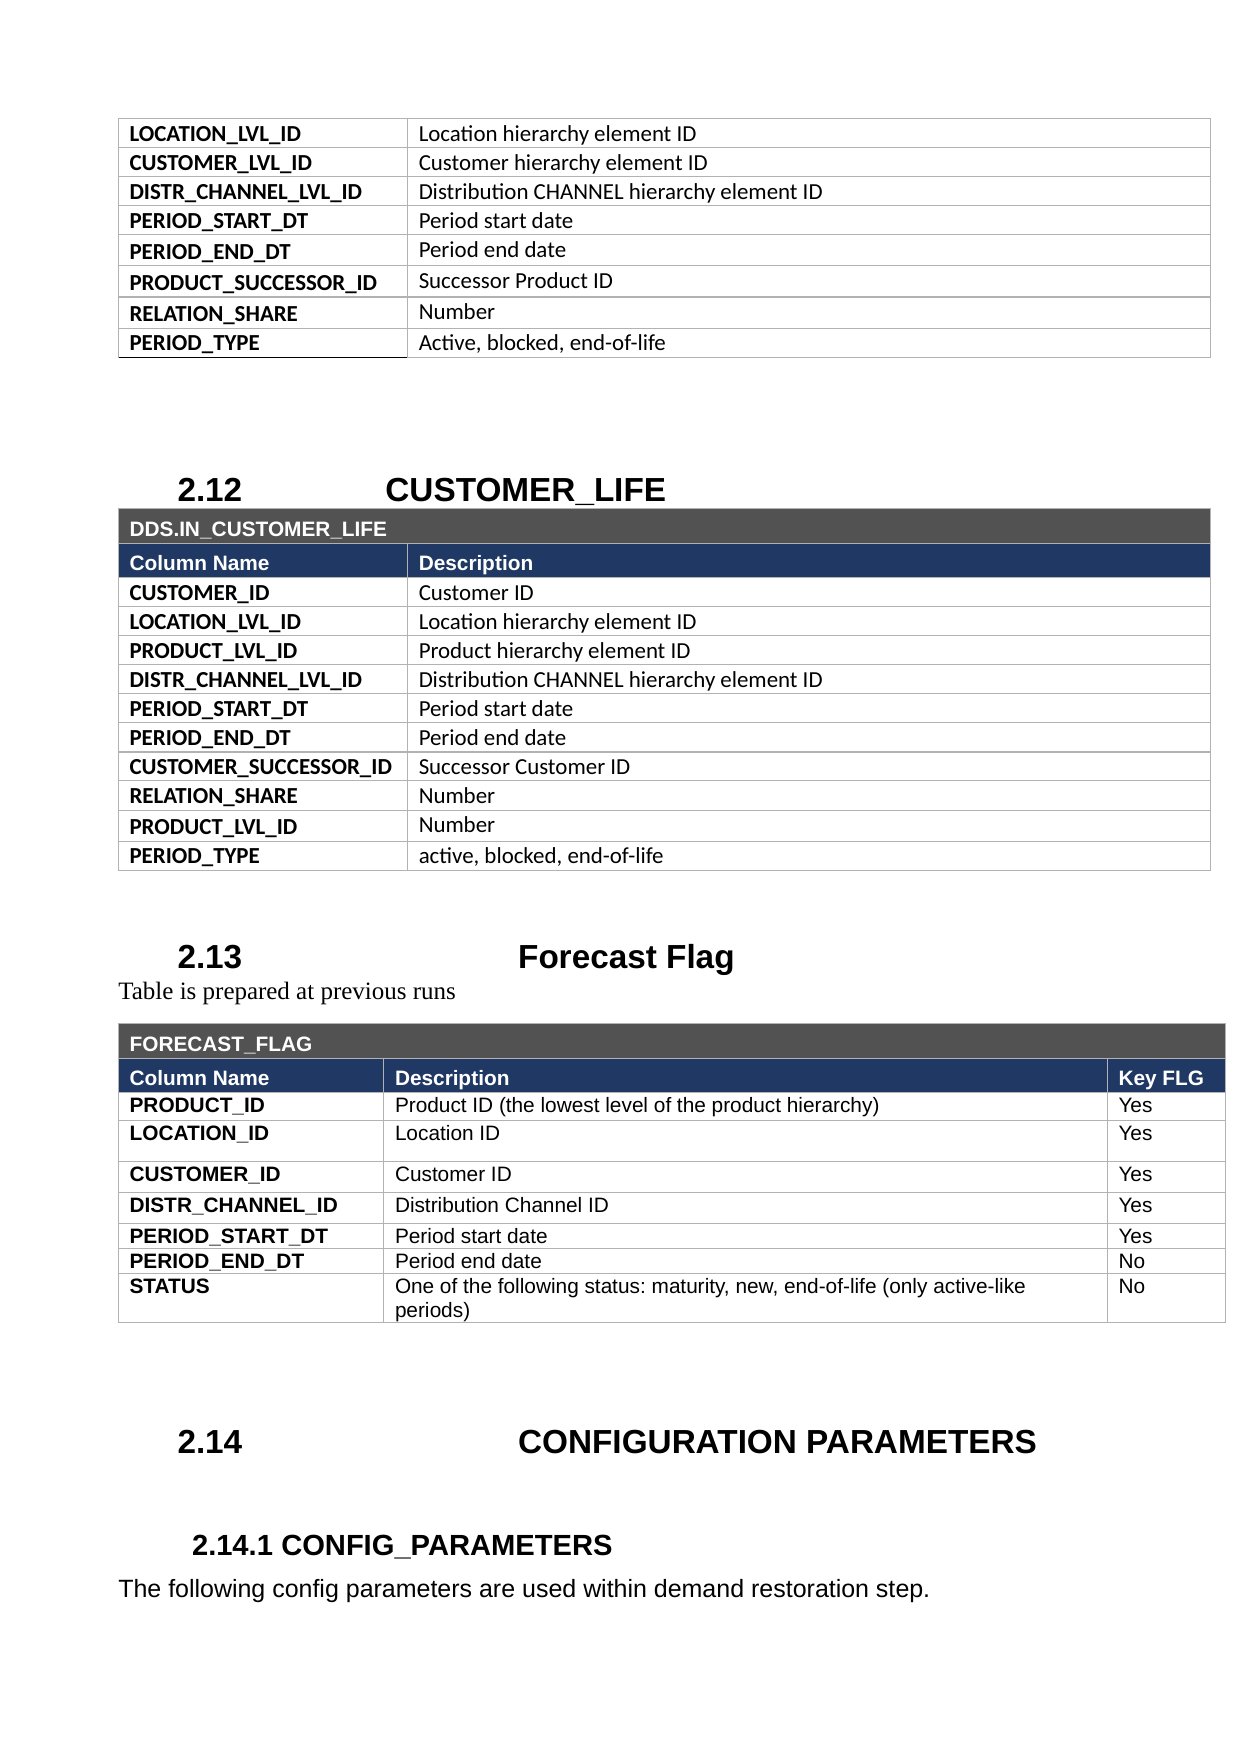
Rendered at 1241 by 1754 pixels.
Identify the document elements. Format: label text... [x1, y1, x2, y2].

table_cell No [1108, 1274, 1225, 1322]
table_cell PERIOD_START_DT [119, 206, 407, 234]
subtitle CUSTOMER_LIFE [177, 470, 1122, 508]
table_cell PRODUCT_LVL_ID [119, 811, 407, 841]
table_cell Period start date [408, 694, 1210, 722]
table_cell PRODUCT_ID [119, 1093, 383, 1120]
table_cell DISTR_CHANNEL_LVL_ID [119, 177, 407, 205]
table_cell PERIOD_START_DT [119, 694, 407, 722]
table_cell PRODUCT_SUCCESSOR_ID [119, 266, 407, 296]
table_cell Distribution CHANNEL hierarchy element ID [408, 177, 1210, 205]
table_cell One of the following status: maturity, new, end-of-life (only active-like periods) [384, 1274, 1107, 1322]
table_cell Key FLG [1108, 1059, 1225, 1092]
table_cell RELATION_SHARE [119, 781, 407, 809]
table_cell Yes [1108, 1224, 1225, 1248]
table_cell Distribution Channel ID [384, 1193, 1107, 1223]
table_cell Customer ID [384, 1162, 1107, 1192]
table_cell Period start date [408, 206, 1210, 234]
table_cell PERIOD_END_DT [119, 723, 407, 751]
table_cell CUSTOMER_ID [119, 578, 407, 606]
subtitle CONFIG_PARAMETERS [192, 1528, 1122, 1561]
table_cell DISTR_CHANNEL_ID [119, 1193, 383, 1223]
text Table is prepared at previous runs [118, 976, 1122, 1004]
table_cell Customer hierarchy element ID [408, 148, 1210, 176]
table_cell Yes [1108, 1162, 1225, 1192]
table_cell Period end date [408, 723, 1210, 751]
table_cell Column Name [119, 1059, 383, 1092]
table_cell Location hierarchy element ID [408, 607, 1210, 635]
table_cell Active, blocked, end-of-life [408, 329, 1210, 357]
table_cell Product hierarchy element ID [408, 636, 1210, 664]
table_cell PERIOD_TYPE [119, 329, 407, 357]
table_cell Yes [1108, 1193, 1225, 1223]
table_cell Successor Customer ID [408, 753, 1210, 780]
table_cell RELATION_SHARE [119, 298, 407, 327]
table_header DDS.IN_CUSTOMER_LIFE [119, 509, 1210, 543]
table_cell Distribution CHANNEL hierarchy element ID [408, 665, 1210, 693]
table_cell Number [408, 298, 1210, 327]
table_cell Yes [1108, 1093, 1225, 1120]
table_cell CUSTOMER_LVL_ID [119, 148, 407, 176]
table_cell PERIOD_END_DT [119, 235, 407, 265]
table_cell Location hierarchy element ID [408, 119, 1210, 147]
table_cell PERIOD_START_DT [119, 1224, 383, 1248]
table_cell active, blocked, end-of-life [408, 842, 1210, 869]
subtitle CONFIGURATION PARAMETERS [177, 1423, 1122, 1461]
table_cell LOCATION_ID [119, 1121, 383, 1161]
table_cell Product ID (the lowest level of the product hierarchy) [384, 1093, 1107, 1120]
table_cell PERIOD_TYPE [119, 842, 407, 869]
table_cell Location ID [384, 1121, 1107, 1161]
table_cell LOCATION_LVL_ID [119, 607, 407, 635]
table_cell Number [408, 811, 1210, 841]
table_cell Yes [1108, 1121, 1225, 1161]
table_cell Period start date [384, 1224, 1107, 1248]
table_cell CUSTOMER_ID [119, 1162, 383, 1192]
table_cell PERIOD_END_DT [119, 1249, 383, 1273]
table_cell Period end date [408, 235, 1210, 265]
table_cell PRODUCT_LVL_ID [119, 636, 407, 664]
table_cell No [1108, 1249, 1225, 1273]
table_cell Description [408, 544, 1210, 577]
table_cell STATUS [119, 1274, 383, 1322]
text The following config parameters are used within demand restoration step. [118, 1574, 1122, 1602]
table_cell LOCATION_LVL_ID [119, 119, 407, 147]
subtitle Forecast Flag [177, 937, 1122, 976]
table_cell Column Name [119, 544, 407, 577]
table_cell Successor Product ID [408, 266, 1210, 296]
table_cell Number [408, 781, 1210, 809]
table_header FORECAST_FLAG [119, 1024, 1225, 1058]
table_cell Period end date [384, 1249, 1107, 1273]
table_cell Customer ID [408, 578, 1210, 606]
table_cell CUSTOMER_SUCCESSOR_ID [119, 753, 407, 780]
table_cell DISTR_CHANNEL_LVL_ID [119, 665, 407, 693]
table_cell Description [384, 1059, 1107, 1092]
